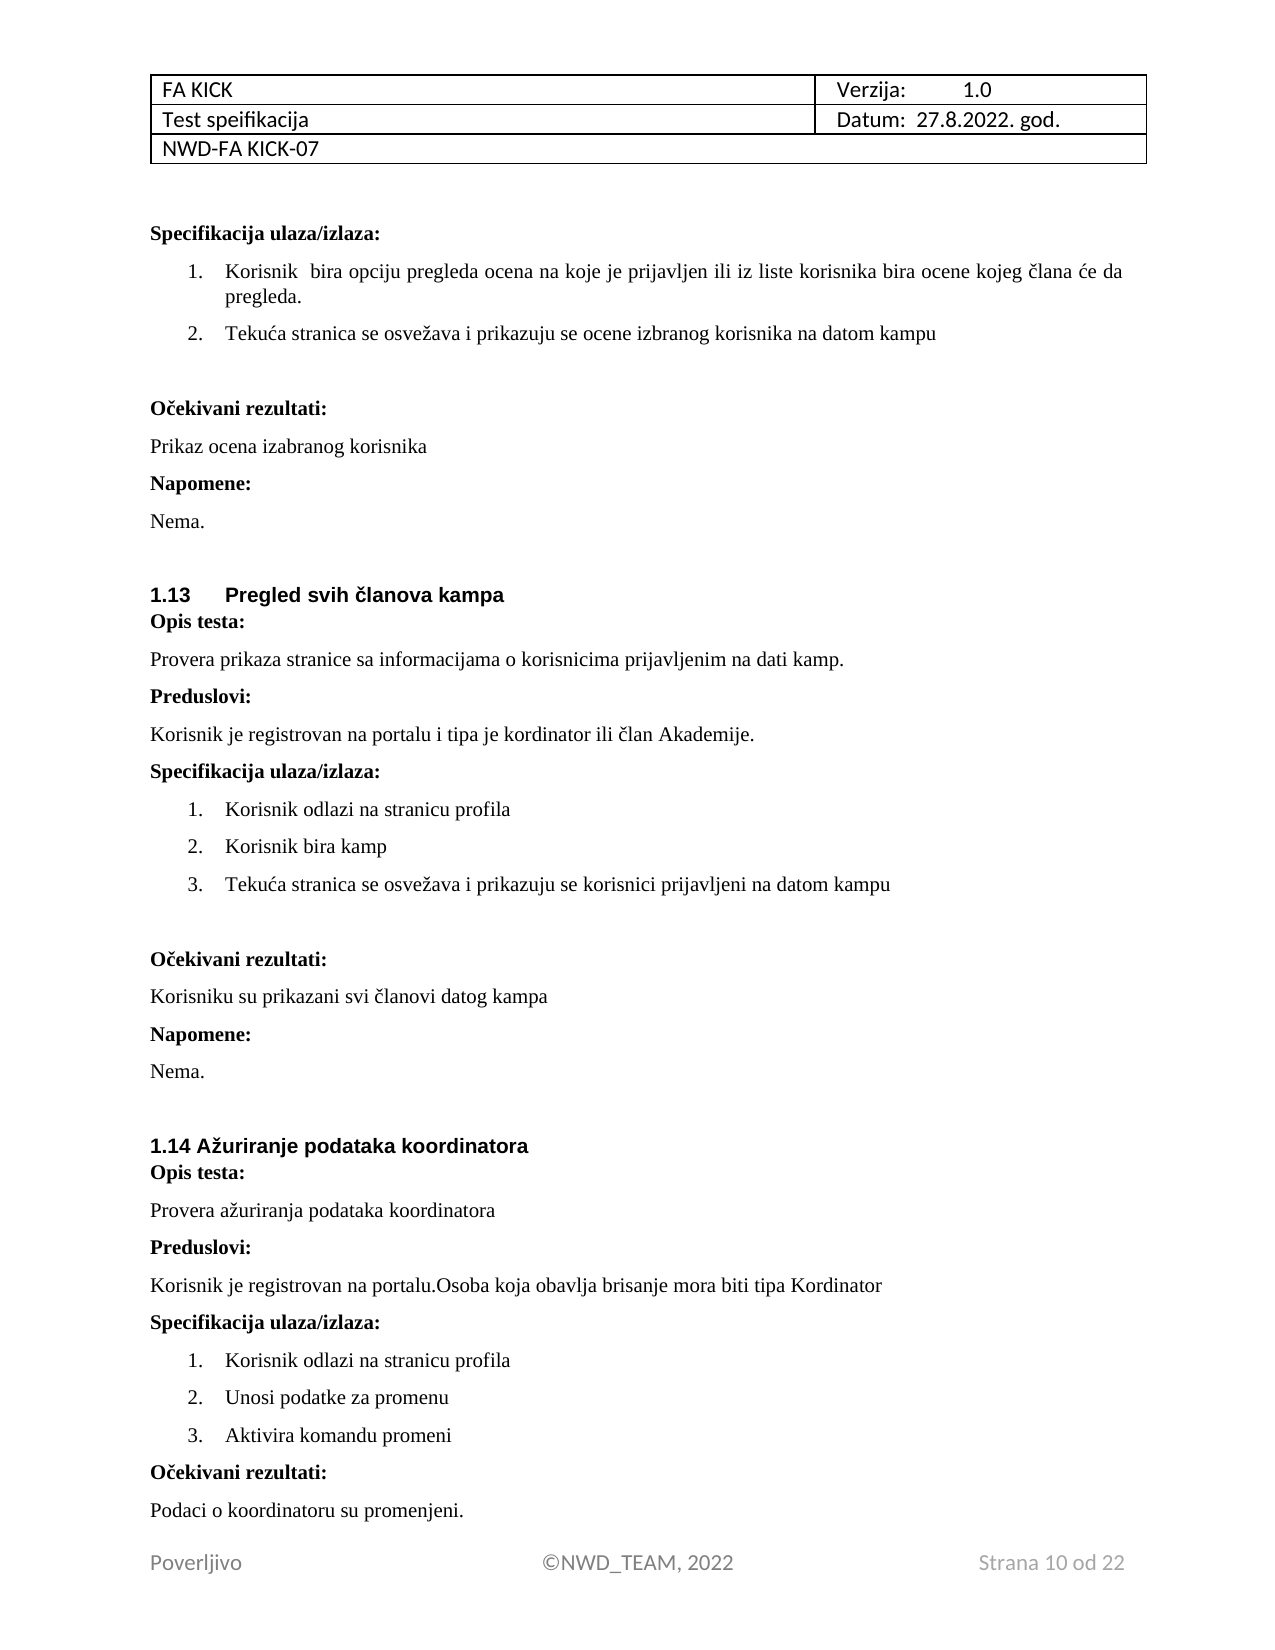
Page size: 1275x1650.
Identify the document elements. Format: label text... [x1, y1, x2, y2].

text Prikaz ocena izabranog korisnika [150, 433, 1125, 458]
list Unosi podatke za promenu [187, 1384, 1125, 1409]
text Očekivani rezultati: [150, 946, 1125, 971]
text Očekivani rezultati: [150, 1459, 1125, 1484]
text Napomene: [150, 1021, 1125, 1046]
list Korisnik odlazi na stranicu profila [187, 796, 1125, 821]
list Tekuća stranica se osvežava i prikazuju se ocene izbranog korisnika na datom kampu [187, 320, 1125, 345]
list Korisnik bira kamp [187, 833, 1125, 858]
text Opis testa: [150, 1159, 1125, 1184]
text Korisnik je registrovan na portalu i tipa je kordinator ili član Akademije. [150, 721, 1125, 746]
list Tekuća stranica se osvežava i prikazuju se korisnici prijavljeni na datom kampu [187, 871, 1125, 896]
text Provera prikaza stranice sa informacijama o korisnicima prijavljenim na dati kamp. [150, 646, 1125, 671]
text Specifikacija ulaza/izlaza: [150, 220, 1125, 245]
text Preduslovi: [150, 683, 1125, 708]
list Korisnik odlazi na stranicu profila [187, 1347, 1125, 1372]
text Korisnik je registrovan na portalu.Osoba koja obavlja brisanje mora biti tipa Kordinator [150, 1272, 1125, 1297]
text Napomene: [150, 470, 1125, 495]
subtitle 1.13 Pregled svih članova kampa [150, 583, 1125, 607]
list Korisnik bira opciju pregleda ocena na koje je prijavljen ili iz liste korisnika bira ocene kojeg člana će da pregleda. [187, 258, 1125, 308]
text Specifikacija ulaza/izlaza: [150, 1309, 1125, 1334]
text Očekivani rezultati: [150, 395, 1125, 420]
text Provera ažuriranja podataka koordinatora [150, 1197, 1125, 1222]
text Podaci o koordinatoru su promenjeni. [150, 1497, 1125, 1522]
text Preduslovi: [150, 1234, 1125, 1259]
text Opis testa: [150, 608, 1125, 633]
list Aktivira komandu promeni [187, 1422, 1125, 1447]
text Korisniku su prikazani svi članovi datog kampa [150, 983, 1125, 1008]
text Nema. [150, 1058, 1125, 1083]
text Specifikacija ulaza/izlaza: [150, 758, 1125, 783]
text Nema. [150, 508, 1125, 533]
subtitle 1.14 Ažuriranje podataka koordinatora [150, 1133, 1125, 1157]
